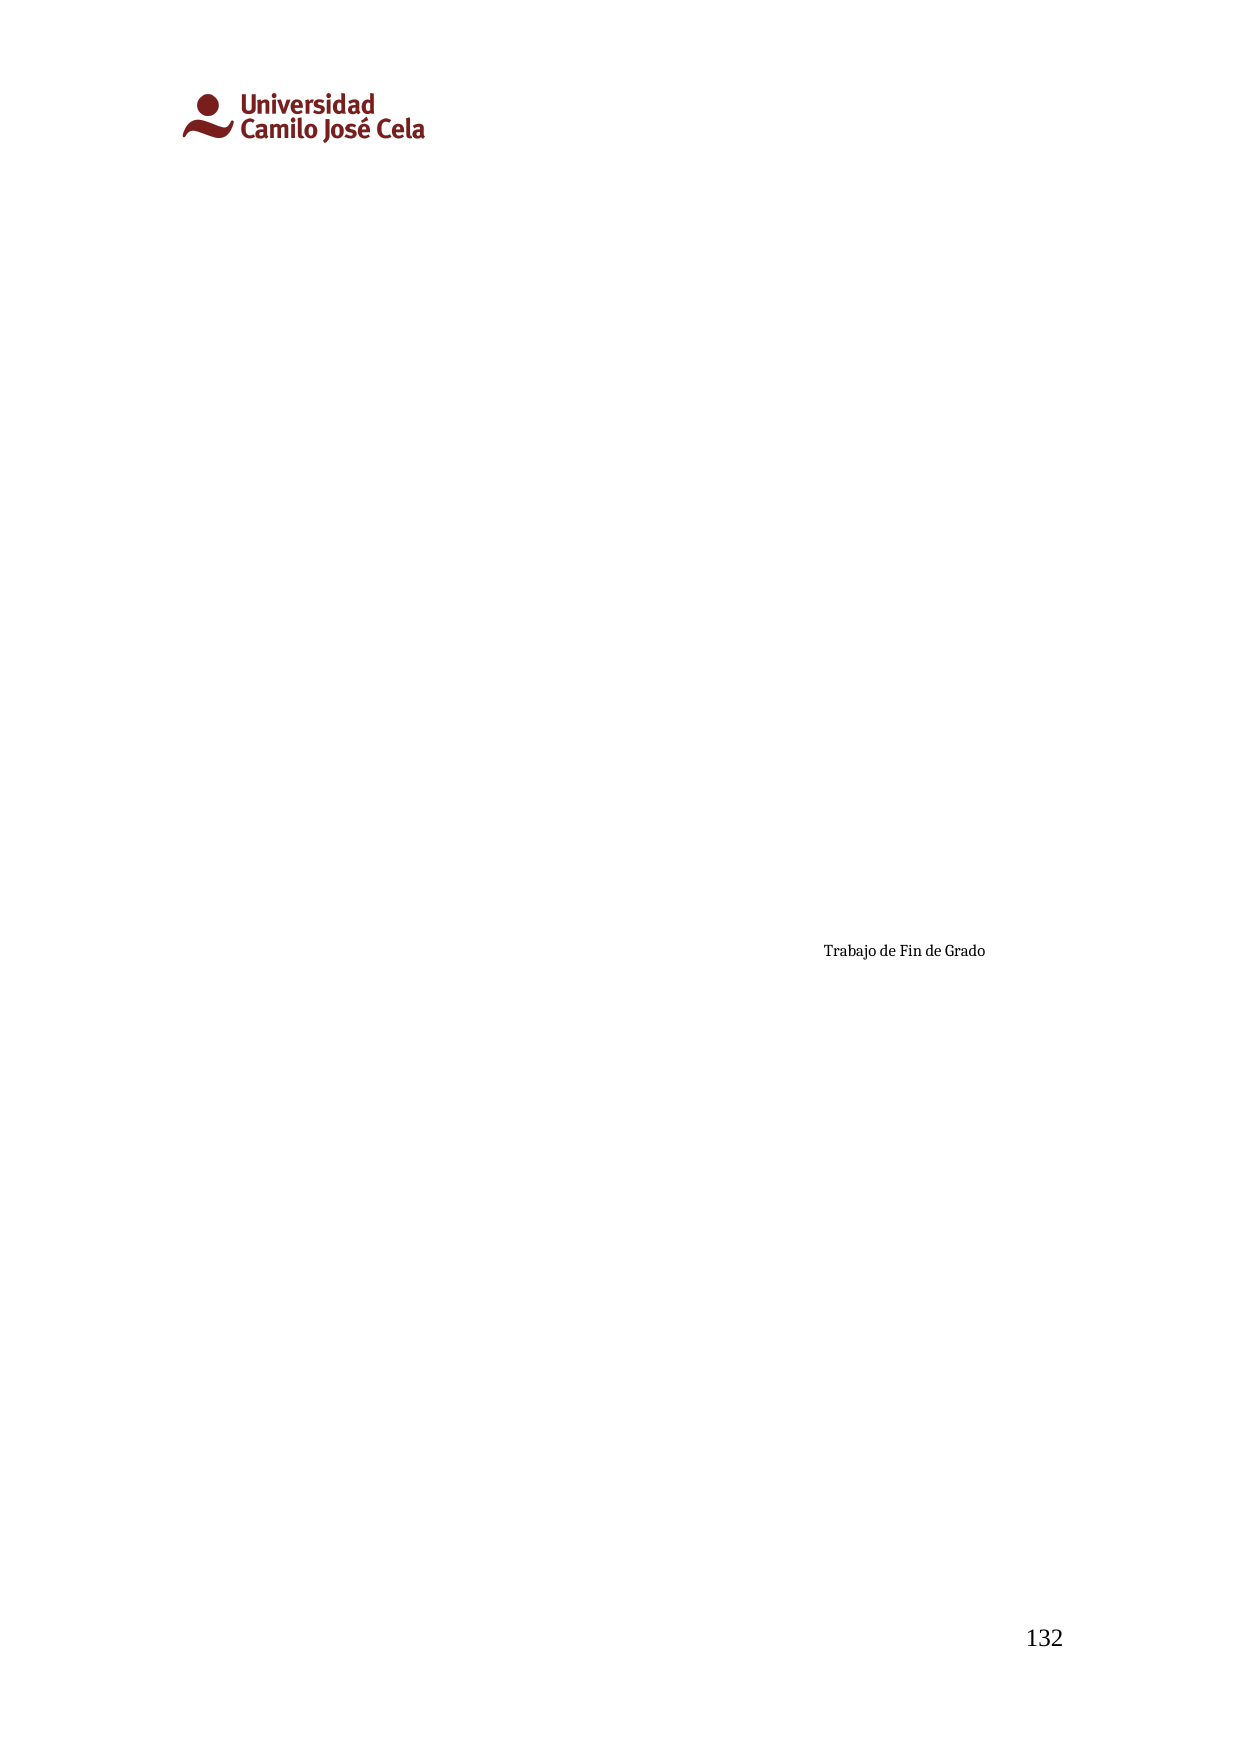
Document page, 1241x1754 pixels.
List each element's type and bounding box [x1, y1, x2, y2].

picture [177, 85, 428, 149]
